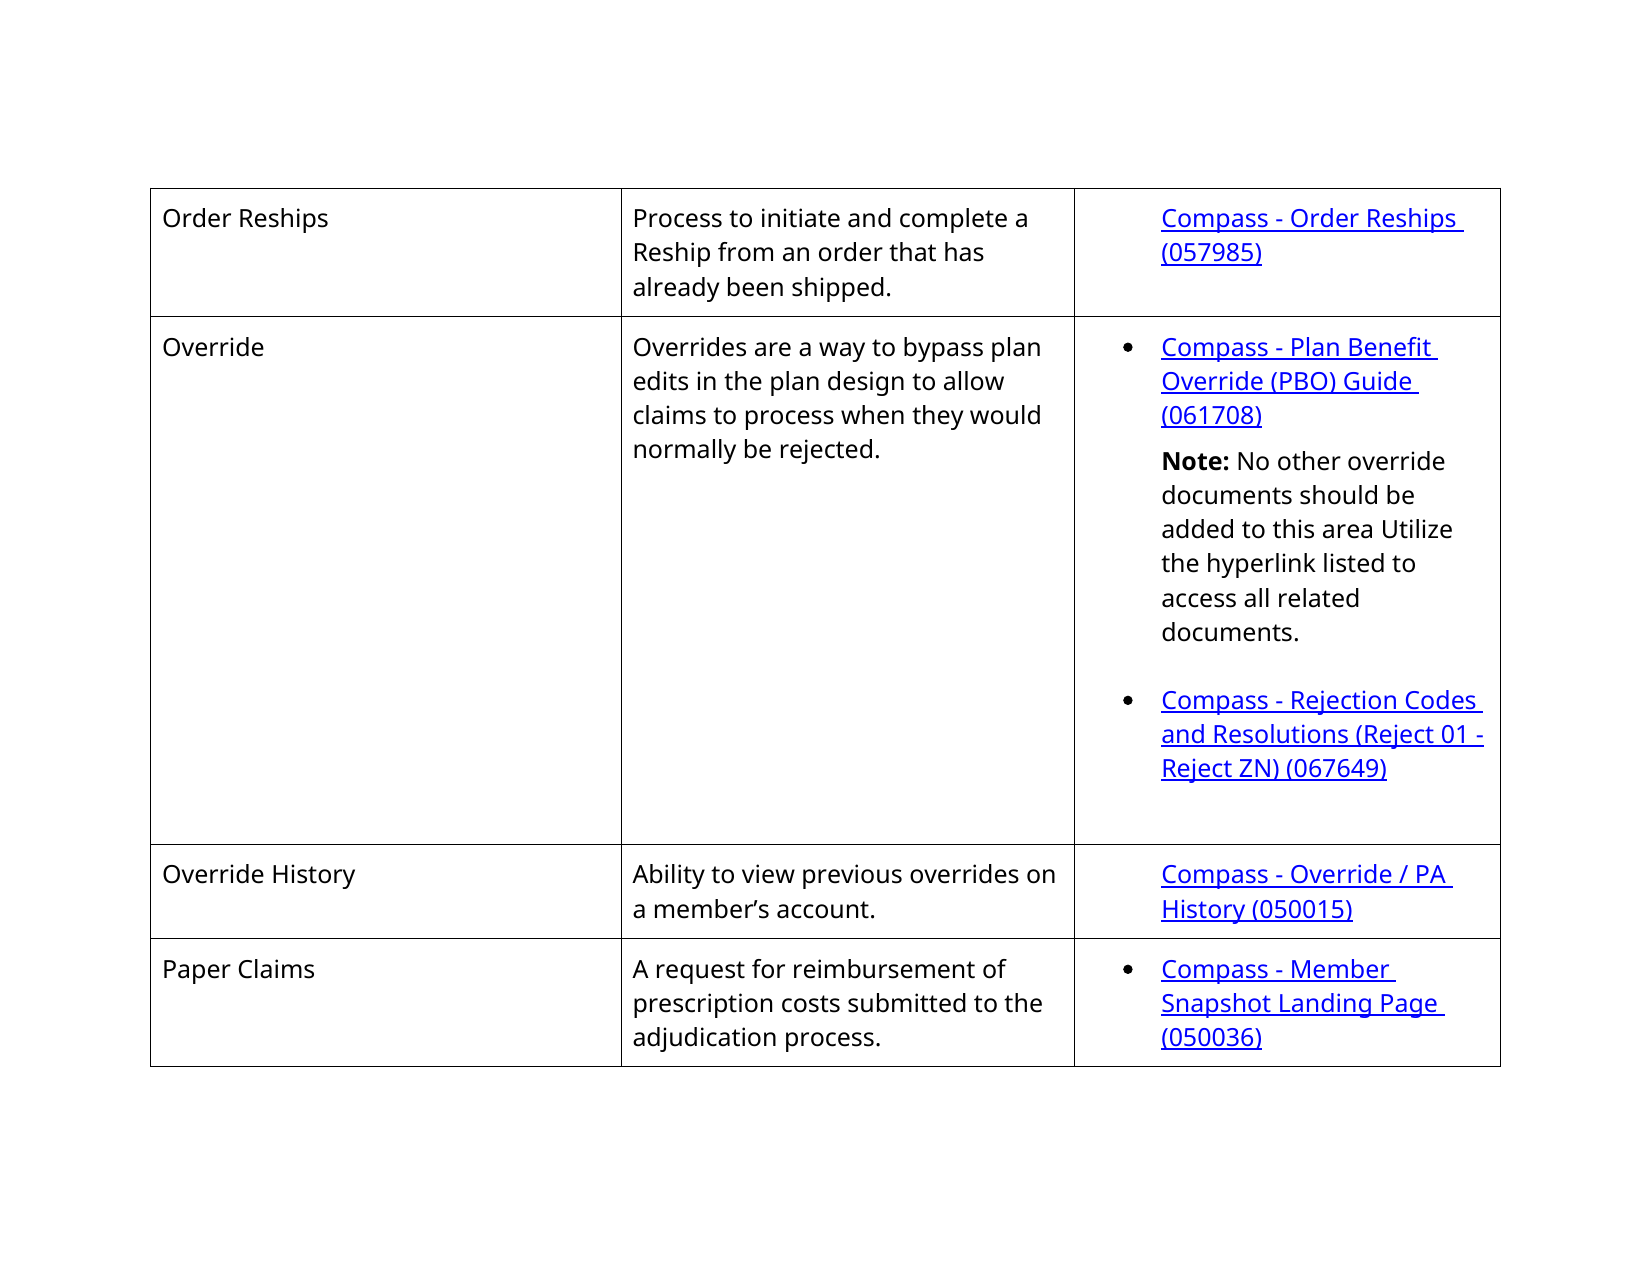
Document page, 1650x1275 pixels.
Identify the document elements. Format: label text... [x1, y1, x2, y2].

table_cell Process to initiate and complete a Reship from an order that has already been shipped. [622, 189, 1074, 316]
table_cell Override [151, 317, 621, 844]
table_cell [622, 939, 1074, 1066]
table_cell Compass - Override / PA History (050015) [1075, 845, 1500, 938]
table_cell Compass - Order Reships (057985) [1075, 189, 1500, 316]
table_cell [1075, 939, 1500, 1066]
table_cell Overrides are a way to bypass plan edits in the plan design to allow claims to process when they would normally be rejected. [622, 317, 1074, 844]
table_cell Override History [151, 845, 621, 938]
table_cell Compass - Plan Benefit Override (PBO) Guide (061708) Note: No other override documents should be added to this area Utilize the hyperlink listed to access all related documents. Compass - Rejection Codes and Resolutions (Reject 01 - Reject ZN) (067649) [1075, 317, 1500, 844]
table_cell Order Reships [151, 189, 621, 316]
table_cell Paper Claims [151, 939, 621, 1066]
table_cell Ability to view previous overrides on a member’s account. [622, 845, 1074, 938]
